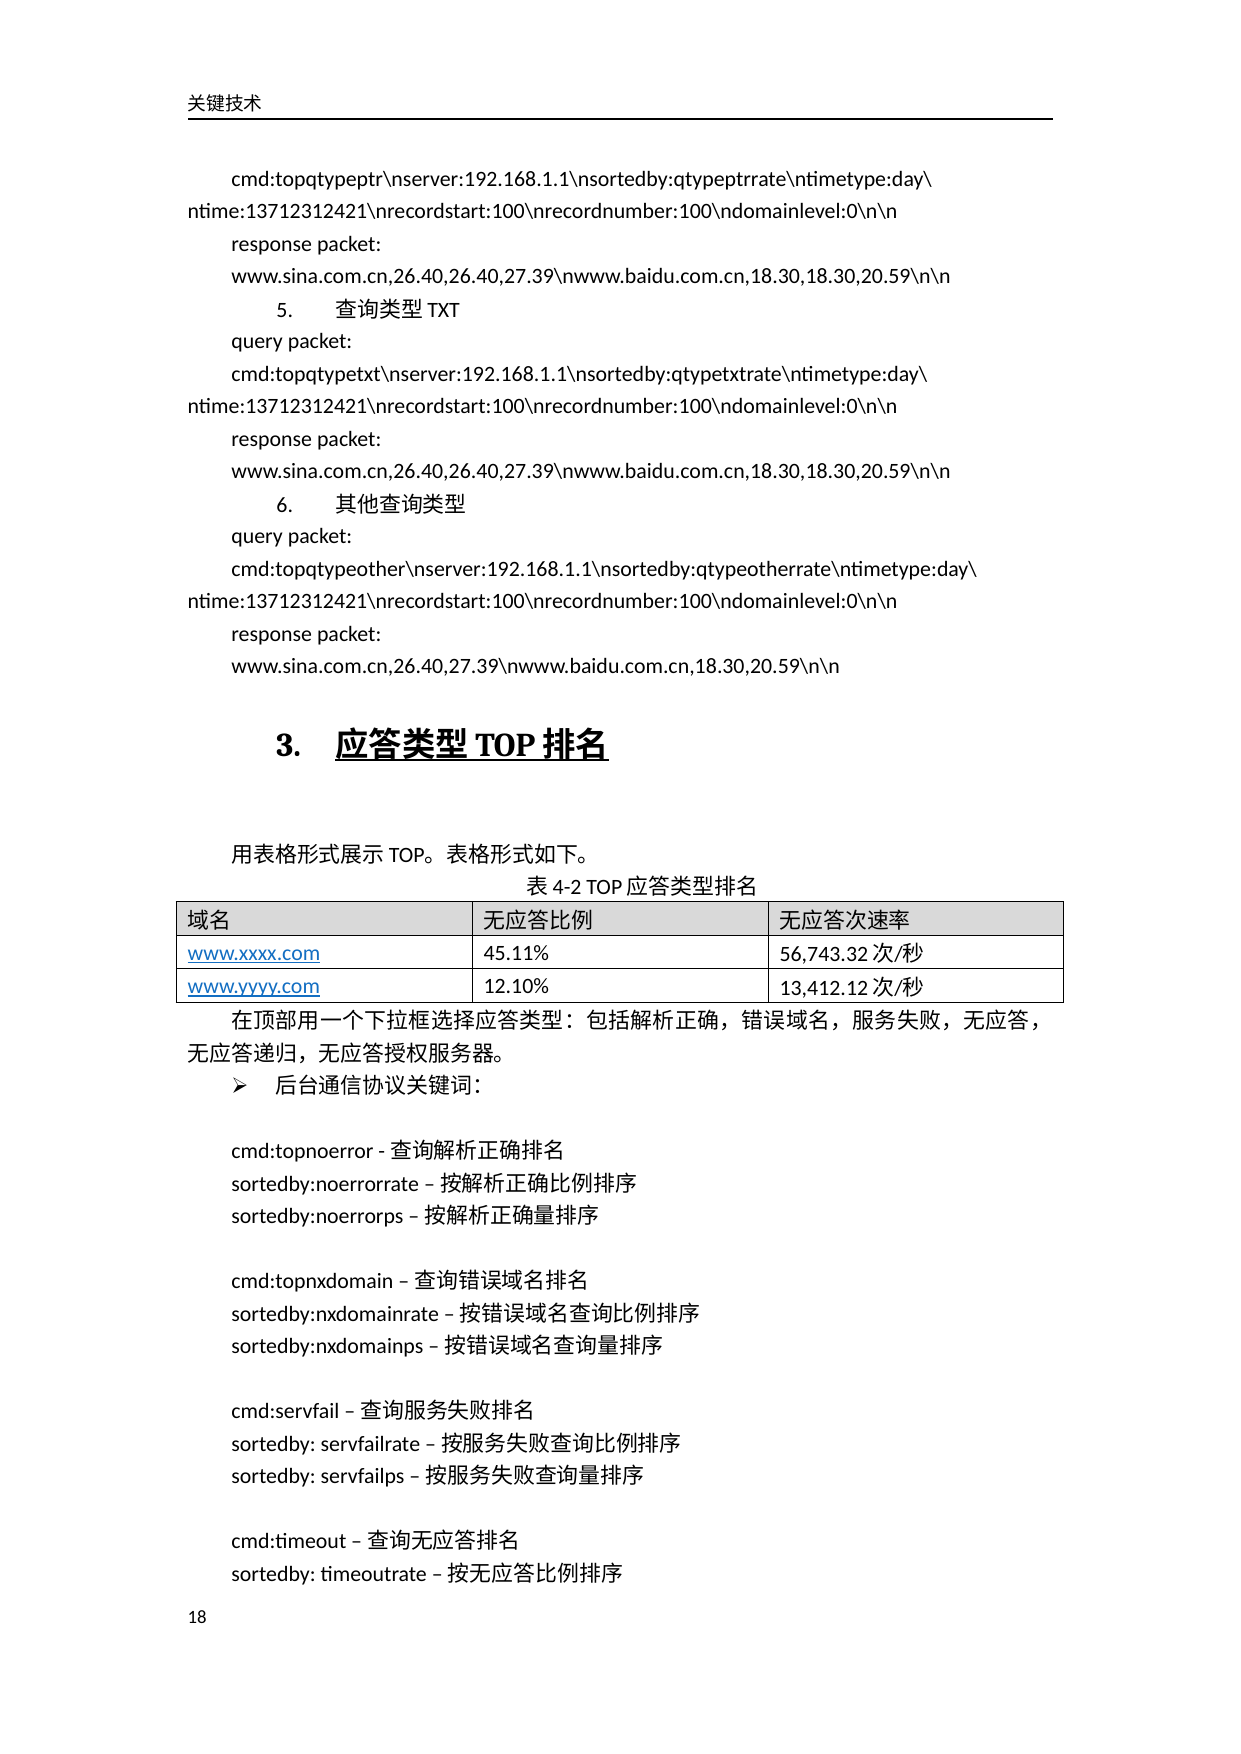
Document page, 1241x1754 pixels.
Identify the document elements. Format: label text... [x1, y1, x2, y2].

text query packet: [187, 324, 1053, 357]
text sortedby:noerrorps – 按解析正确量排序 [187, 1198, 1053, 1230]
text response packet: [187, 227, 1053, 259]
table_header 无应答次速率 [769, 902, 1063, 935]
text 用表格形式展示TOP。表格形式如下。 [187, 836, 1053, 869]
text cmd:topqtypetxt\nserver:192.168.1.1\nsortedby:qtypetxtrate\ntimetype:day\ntime:13712312421\nrecordstart:100\nrecordnumber:100\ndomainlevel:0\n\n [187, 357, 1053, 422]
table_cell www.xxxx.com [177, 936, 472, 968]
table_header 域名 [177, 902, 472, 935]
text sortedby: servfailps – 按服务失败查询量排序 [187, 1458, 1053, 1490]
table_header 无应答比例 [473, 902, 768, 935]
text cmd:servfail – 查询服务失败排名 [187, 1393, 1053, 1425]
table_cell 45.11% [473, 936, 768, 968]
table_cell www.yyyy.com [177, 969, 472, 1002]
subtitle 应答类型TOP排名 [276, 709, 1053, 774]
table_cell 12.10% [473, 969, 768, 1002]
text 表4-2 TOP应答类型排名 [187, 869, 1053, 901]
text query packet: [187, 519, 1053, 552]
text sortedby:noerrorrate – 按解析正确比例排序 [187, 1165, 1053, 1198]
text cmd:timeout – 查询无应答排名 [187, 1523, 1053, 1555]
list 其他查询类型 [276, 487, 1053, 519]
text response packet: [187, 617, 1053, 649]
text www.sina.com.cn,26.40,26.40,27.39\nwww.baidu.com.cn,18.30,18.30,20.59\n\n [187, 259, 1053, 292]
text sortedby: timeoutrate – 按无应答比例排序 [187, 1555, 1053, 1588]
text 在顶部用一个下拉框选择应答类型：包括解析正确，错误域名，服务失败，无应答，无应答递归，无应答授权服务器。 [187, 1003, 1053, 1068]
table_cell 56,743.32次/秒 [769, 936, 1063, 968]
table_cell 13,412.12次/秒 [769, 969, 1063, 1002]
text www.sina.com.cn,26.40,26.40,27.39\nwww.baidu.com.cn,18.30,18.30,20.59\n\n [187, 454, 1053, 487]
text cmd:topqtypeother\nserver:192.168.1.1\nsortedby:qtypeotherrate\ntimetype:day\ntime:13712312421\nrecordstart:100\nrecordnumber:100\ndomainlevel:0\n\n [187, 552, 1053, 617]
list 查询类型TXT [276, 292, 1053, 324]
text cmd:topnoerror - 查询解析正确排名 [187, 1133, 1053, 1165]
text cmd:topnxdomain – 查询错误域名排名 [187, 1263, 1053, 1295]
text www.sina.com.cn,26.40,27.39\nwww.baidu.com.cn,18.30,20.59\n\n [187, 649, 1053, 682]
text sortedby:nxdomainps – 按错误域名查询量排序 [187, 1328, 1053, 1360]
text sortedby:nxdomainrate – 按错误域名查询比例排序 [187, 1295, 1053, 1328]
text sortedby: servfailrate – 按服务失败查询比例排序 [187, 1425, 1053, 1458]
text response packet: [187, 422, 1053, 454]
list 后台通信协议关键词： [231, 1068, 1053, 1100]
text cmd:topqtypeptr\nserver:192.168.1.1\nsortedby:qtypeptrrate\ntimetype:day\ntime:13712312421\nrecordstart:100\nrecordnumber:100\ndomainlevel:0\n\n [187, 162, 1053, 227]
